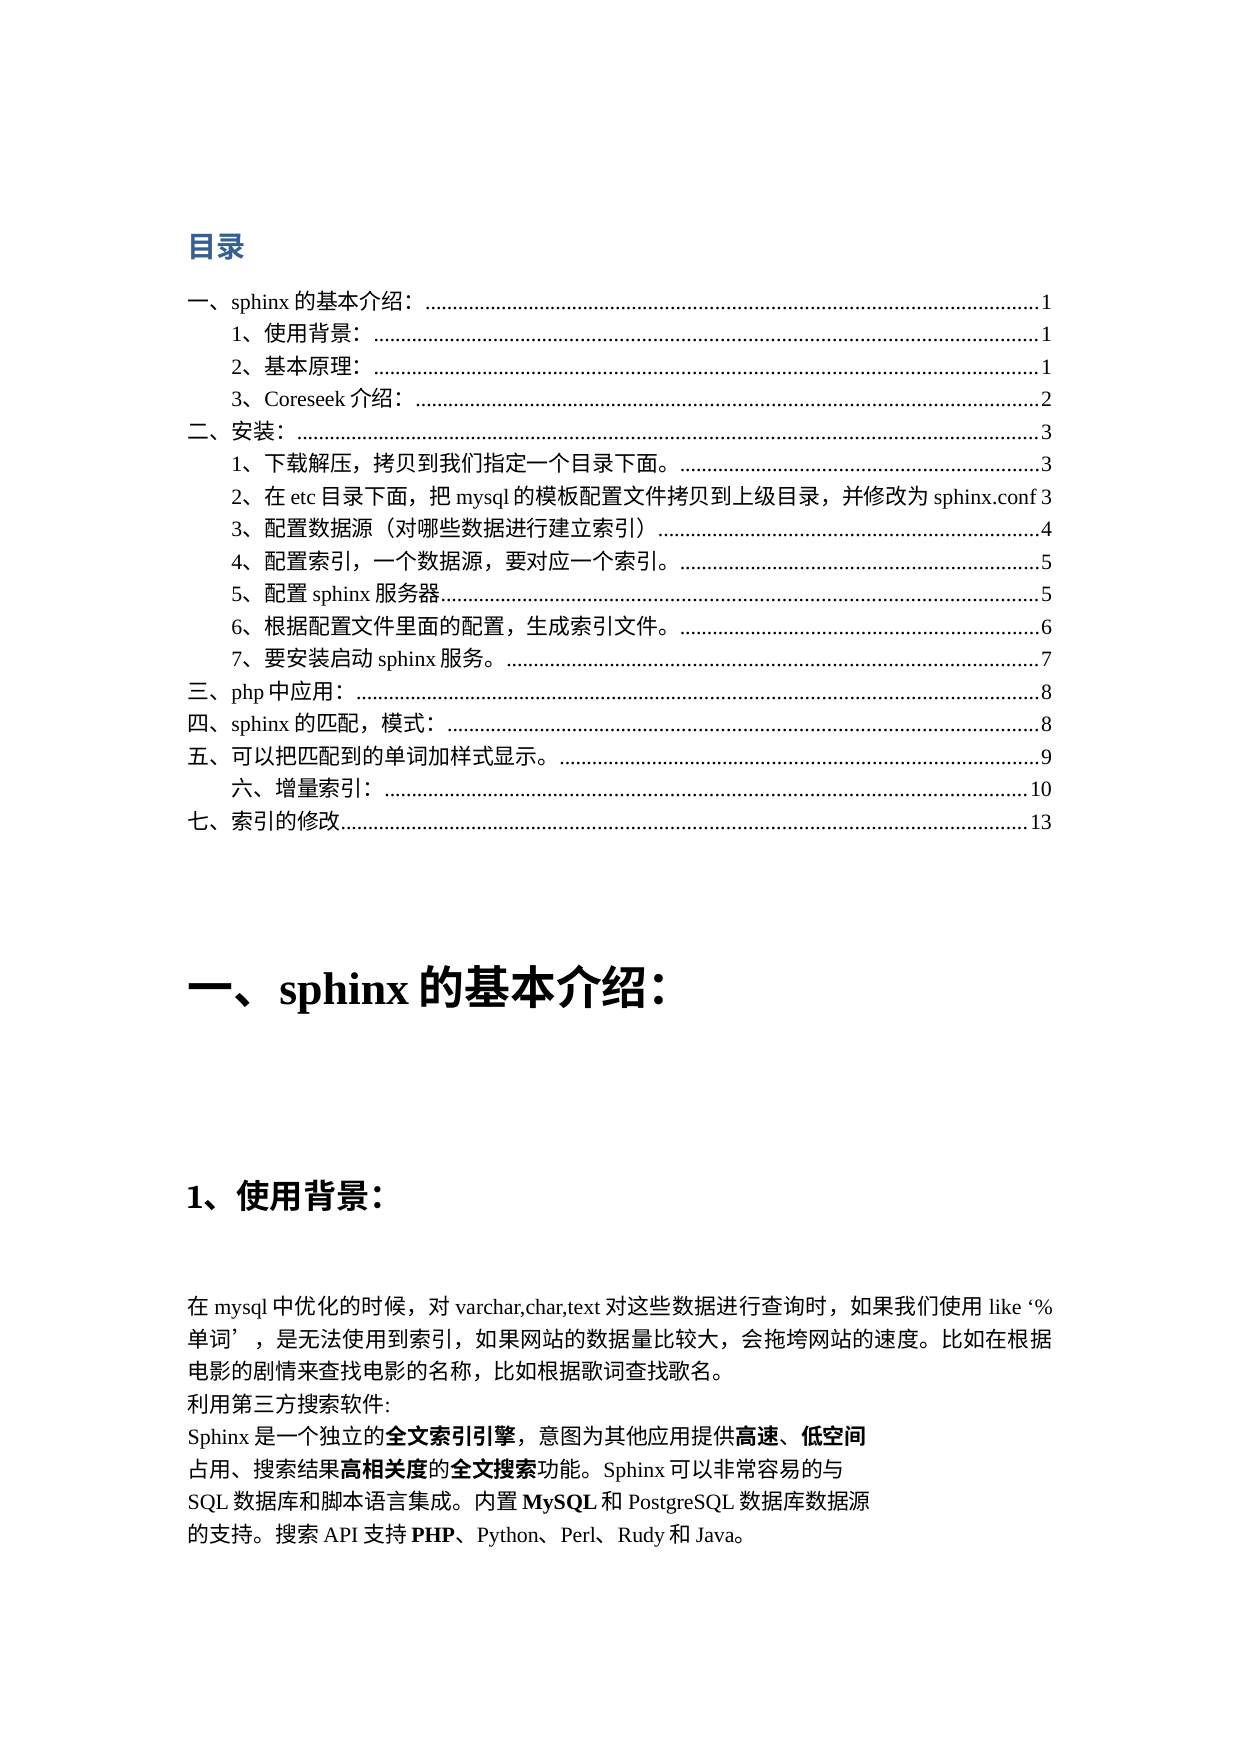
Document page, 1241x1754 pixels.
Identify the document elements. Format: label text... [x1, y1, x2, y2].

text Sphinx是一个独立的全文索引引擎，意图为其他应用提供高速、低空间 [187, 1419, 1053, 1451]
subtitle 1、使用背景： [187, 1162, 1053, 1227]
text SQL数据库和脚本语言集成。内置MySQL和PostgreSQL数据库数据源 [187, 1484, 1053, 1516]
text 在mysql中优化的时候，对varchar,char,text对这些数据进行查询时，如果我们使用like ‘%单词’，是无法使用到索引，如果网站的数据量比较大，会拖垮网站的速度。比如在根据电影的剧情来查找电影的名称，比如根据歌词查找歌名。 [187, 1289, 1053, 1386]
subtitle 一、sphinx的基本介绍： [187, 936, 1053, 1034]
text 占用、搜索结果高相关度的全文搜索功能。Sphinx可以非常容易的与 [187, 1451, 1053, 1484]
text 的支持。搜索API支持PHP、Python、Perl、Rudy和Java。 [187, 1516, 1053, 1549]
text 利用第三方搜索软件: [187, 1386, 1053, 1419]
